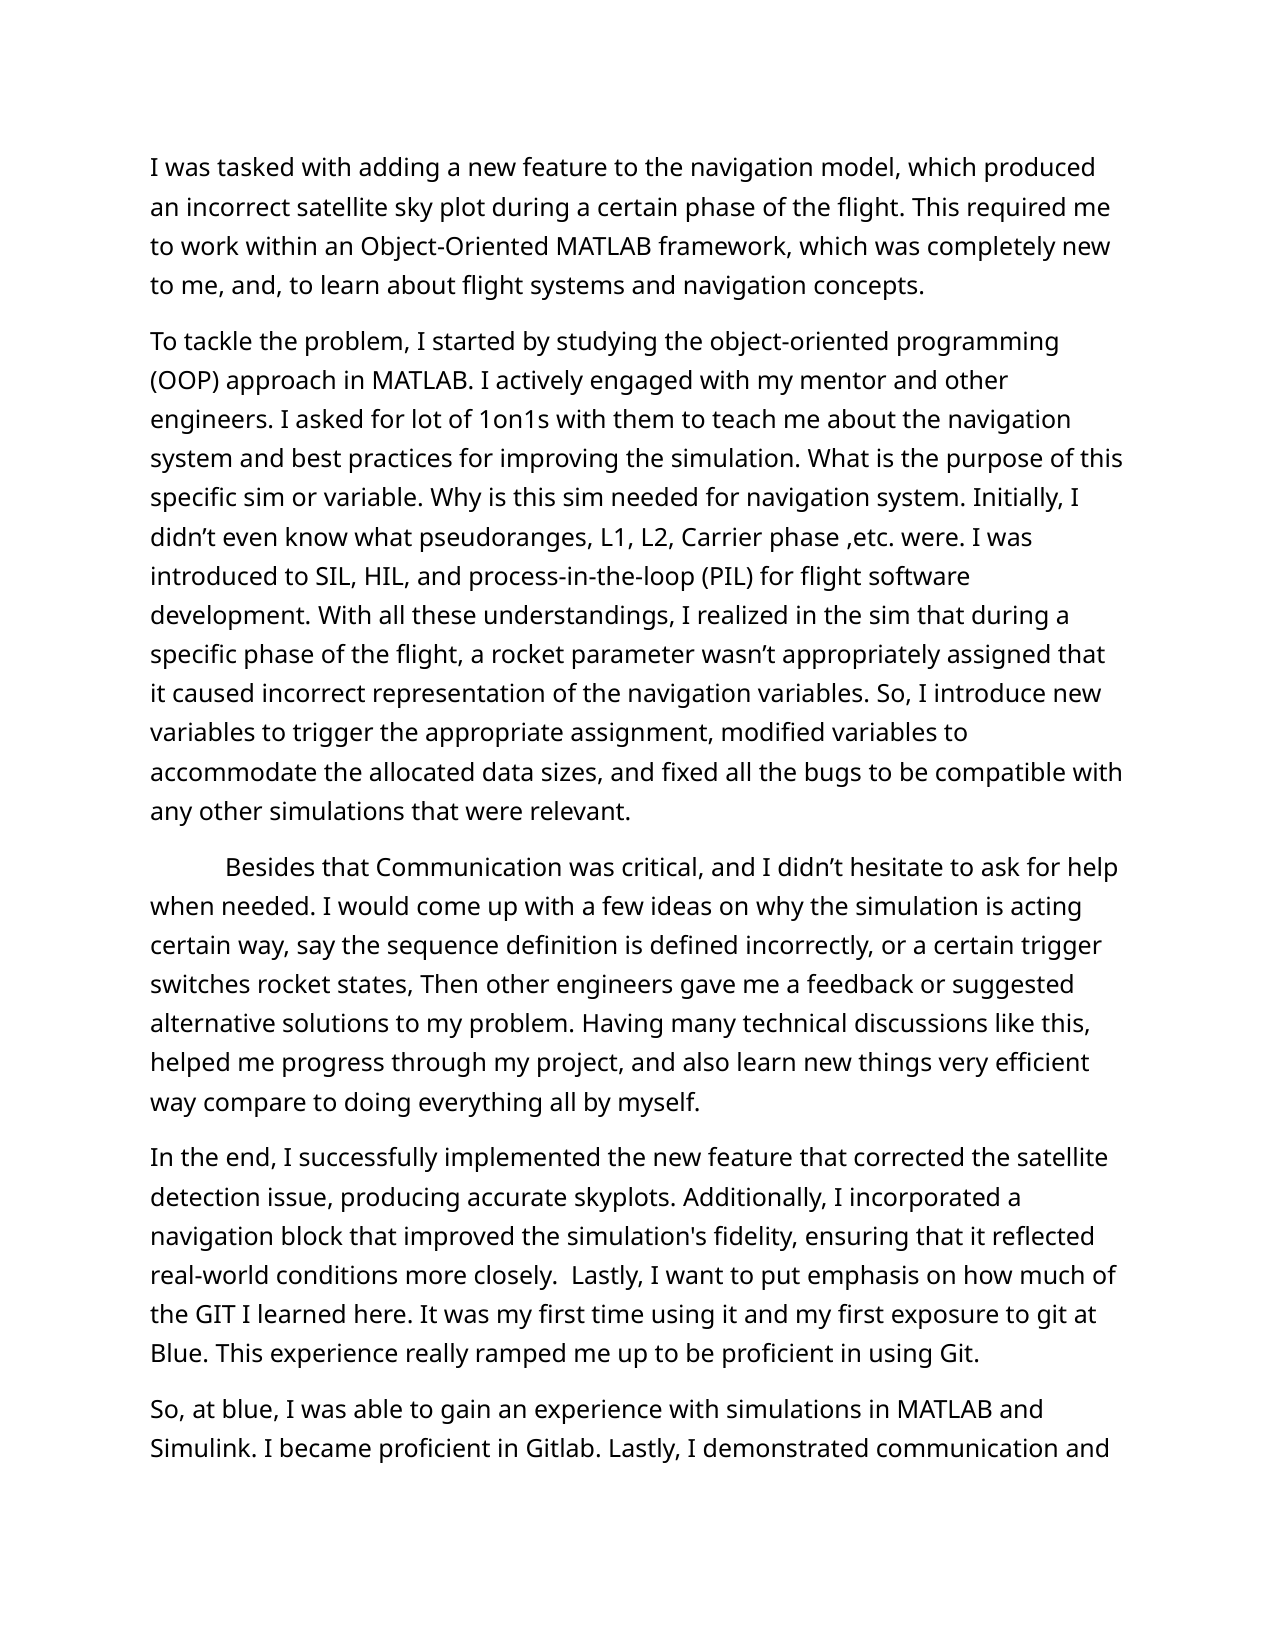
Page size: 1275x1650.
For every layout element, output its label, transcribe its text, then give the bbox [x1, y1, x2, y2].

text In the end, I successfully implemented the new feature that corrected the satellite detection issue, producing accurate skyplots. Additionally, I incorporated a navigation block that improved the simulation's fidelity, ensuring that it reflected real-world conditions more closely. Lastly, I want to put emphasis on how much of the GIT I learned here. It was my first time using it and my first exposure to git at Blue. This experience really ramped me up to be proficient in using Git. [150, 1140, 1125, 1370]
text Besides that Communication was critical, and I didn’t hesitate to ask for help when needed. I would come up with a few ideas on why the simulation is acting certain way, say the sequence definition is defined incorrectly, or a certain trigger switches rocket states, Then other engineers gave me a feedback or suggested alternative solutions to my problem. Having many technical discussions like this, helped me progress through my project, and also learn new things very efficient way compare to doing everything all by myself. [150, 849, 1125, 1118]
